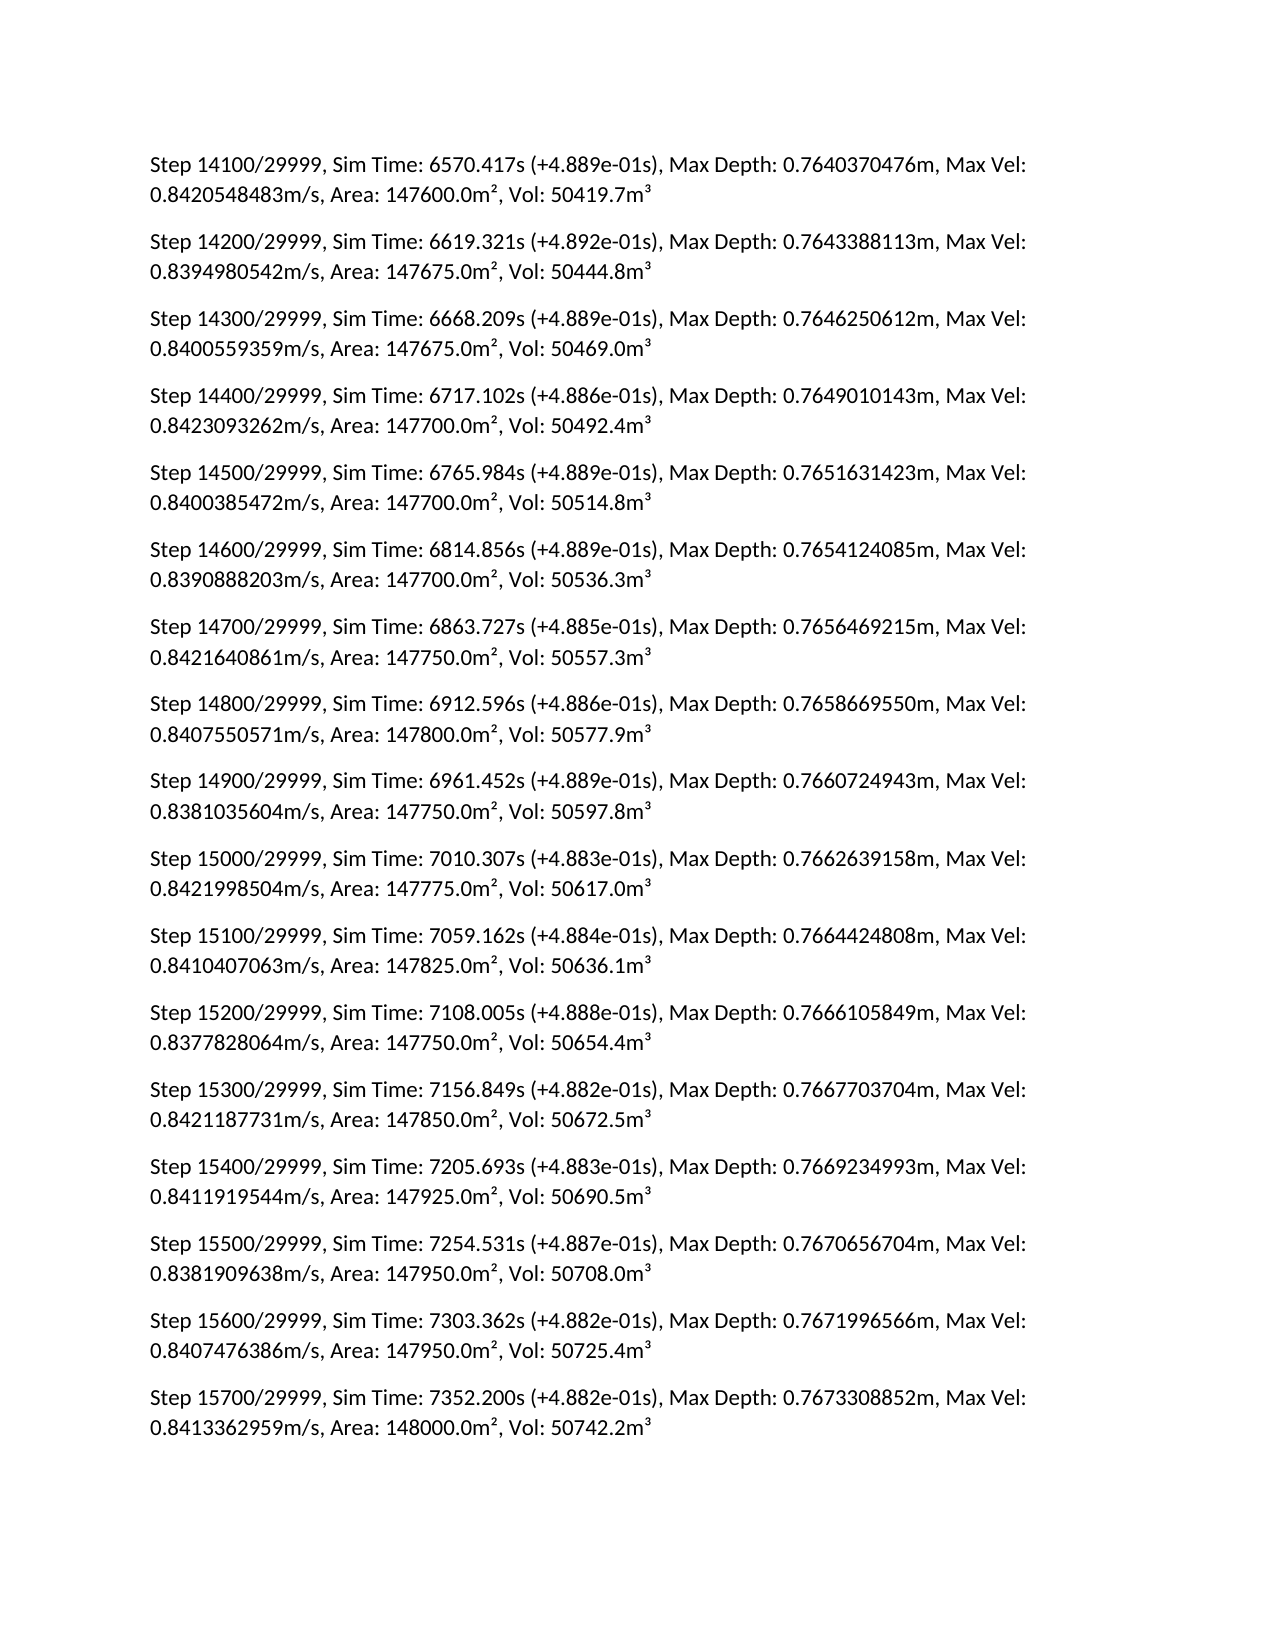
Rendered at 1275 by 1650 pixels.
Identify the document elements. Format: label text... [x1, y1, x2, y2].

text Step 14800/29999, Sim Time: 6912.596s (+4.886e-01s), Max Depth: 0.7658669550m, Max Vel: 0.8407550571m/s, Area: 147800.0m², Vol: 50577.9m³ [150, 689, 1125, 748]
text Step 14500/29999, Sim Time: 6765.984s (+4.889e-01s), Max Depth: 0.7651631423m, Max Vel: 0.8400385472m/s, Area: 147700.0m², Vol: 50514.8m³ [150, 458, 1125, 517]
text Step 14600/29999, Sim Time: 6814.856s (+4.889e-01s), Max Depth: 0.7654124085m, Max Vel: 0.8390888203m/s, Area: 147700.0m², Vol: 50536.3m³ [150, 535, 1125, 594]
text Step 15400/29999, Sim Time: 7205.693s (+4.883e-01s), Max Depth: 0.7669234993m, Max Vel: 0.8411919544m/s, Area: 147925.0m², Vol: 50690.5m³ [150, 1152, 1125, 1210]
text Step 15500/29999, Sim Time: 7254.531s (+4.887e-01s), Max Depth: 0.7670656704m, Max Vel: 0.8381909638m/s, Area: 147950.0m², Vol: 50708.0m³ [150, 1229, 1125, 1287]
text Step 14100/29999, Sim Time: 6570.417s (+4.889e-01s), Max Depth: 0.7640370476m, Max Vel: 0.8420548483m/s, Area: 147600.0m², Vol: 50419.7m³ [150, 150, 1125, 208]
text Step 15300/29999, Sim Time: 7156.849s (+4.882e-01s), Max Depth: 0.7667703704m, Max Vel: 0.8421187731m/s, Area: 147850.0m², Vol: 50672.5m³ [150, 1075, 1125, 1133]
text Step 15000/29999, Sim Time: 7010.307s (+4.883e-01s), Max Depth: 0.7662639158m, Max Vel: 0.8421998504m/s, Area: 147775.0m², Vol: 50617.0m³ [150, 844, 1125, 902]
text Step 14700/29999, Sim Time: 6863.727s (+4.885e-01s), Max Depth: 0.7656469215m, Max Vel: 0.8421640861m/s, Area: 147750.0m², Vol: 50557.3m³ [150, 612, 1125, 671]
text Step 15700/29999, Sim Time: 7352.200s (+4.882e-01s), Max Depth: 0.7673308852m, Max Vel: 0.8413362959m/s, Area: 148000.0m², Vol: 50742.2m³ [150, 1383, 1125, 1442]
text Step 15200/29999, Sim Time: 7108.005s (+4.888e-01s), Max Depth: 0.7666105849m, Max Vel: 0.8377828064m/s, Area: 147750.0m², Vol: 50654.4m³ [150, 998, 1125, 1056]
text Step 15600/29999, Sim Time: 7303.362s (+4.882e-01s), Max Depth: 0.7671996566m, Max Vel: 0.8407476386m/s, Area: 147950.0m², Vol: 50725.4m³ [150, 1306, 1125, 1364]
text Step 14900/29999, Sim Time: 6961.452s (+4.889e-01s), Max Depth: 0.7660724943m, Max Vel: 0.8381035604m/s, Area: 147750.0m², Vol: 50597.8m³ [150, 767, 1125, 825]
text Step 14400/29999, Sim Time: 6717.102s (+4.886e-01s), Max Depth: 0.7649010143m, Max Vel: 0.8423093262m/s, Area: 147700.0m², Vol: 50492.4m³ [150, 381, 1125, 439]
text Step 15100/29999, Sim Time: 7059.162s (+4.884e-01s), Max Depth: 0.7664424808m, Max Vel: 0.8410407063m/s, Area: 147825.0m², Vol: 50636.1m³ [150, 921, 1125, 979]
text Step 14200/29999, Sim Time: 6619.321s (+4.892e-01s), Max Depth: 0.7643388113m, Max Vel: 0.8394980542m/s, Area: 147675.0m², Vol: 50444.8m³ [150, 227, 1125, 285]
text Step 14300/29999, Sim Time: 6668.209s (+4.889e-01s), Max Depth: 0.7646250612m, Max Vel: 0.8400559359m/s, Area: 147675.0m², Vol: 50469.0m³ [150, 304, 1125, 362]
